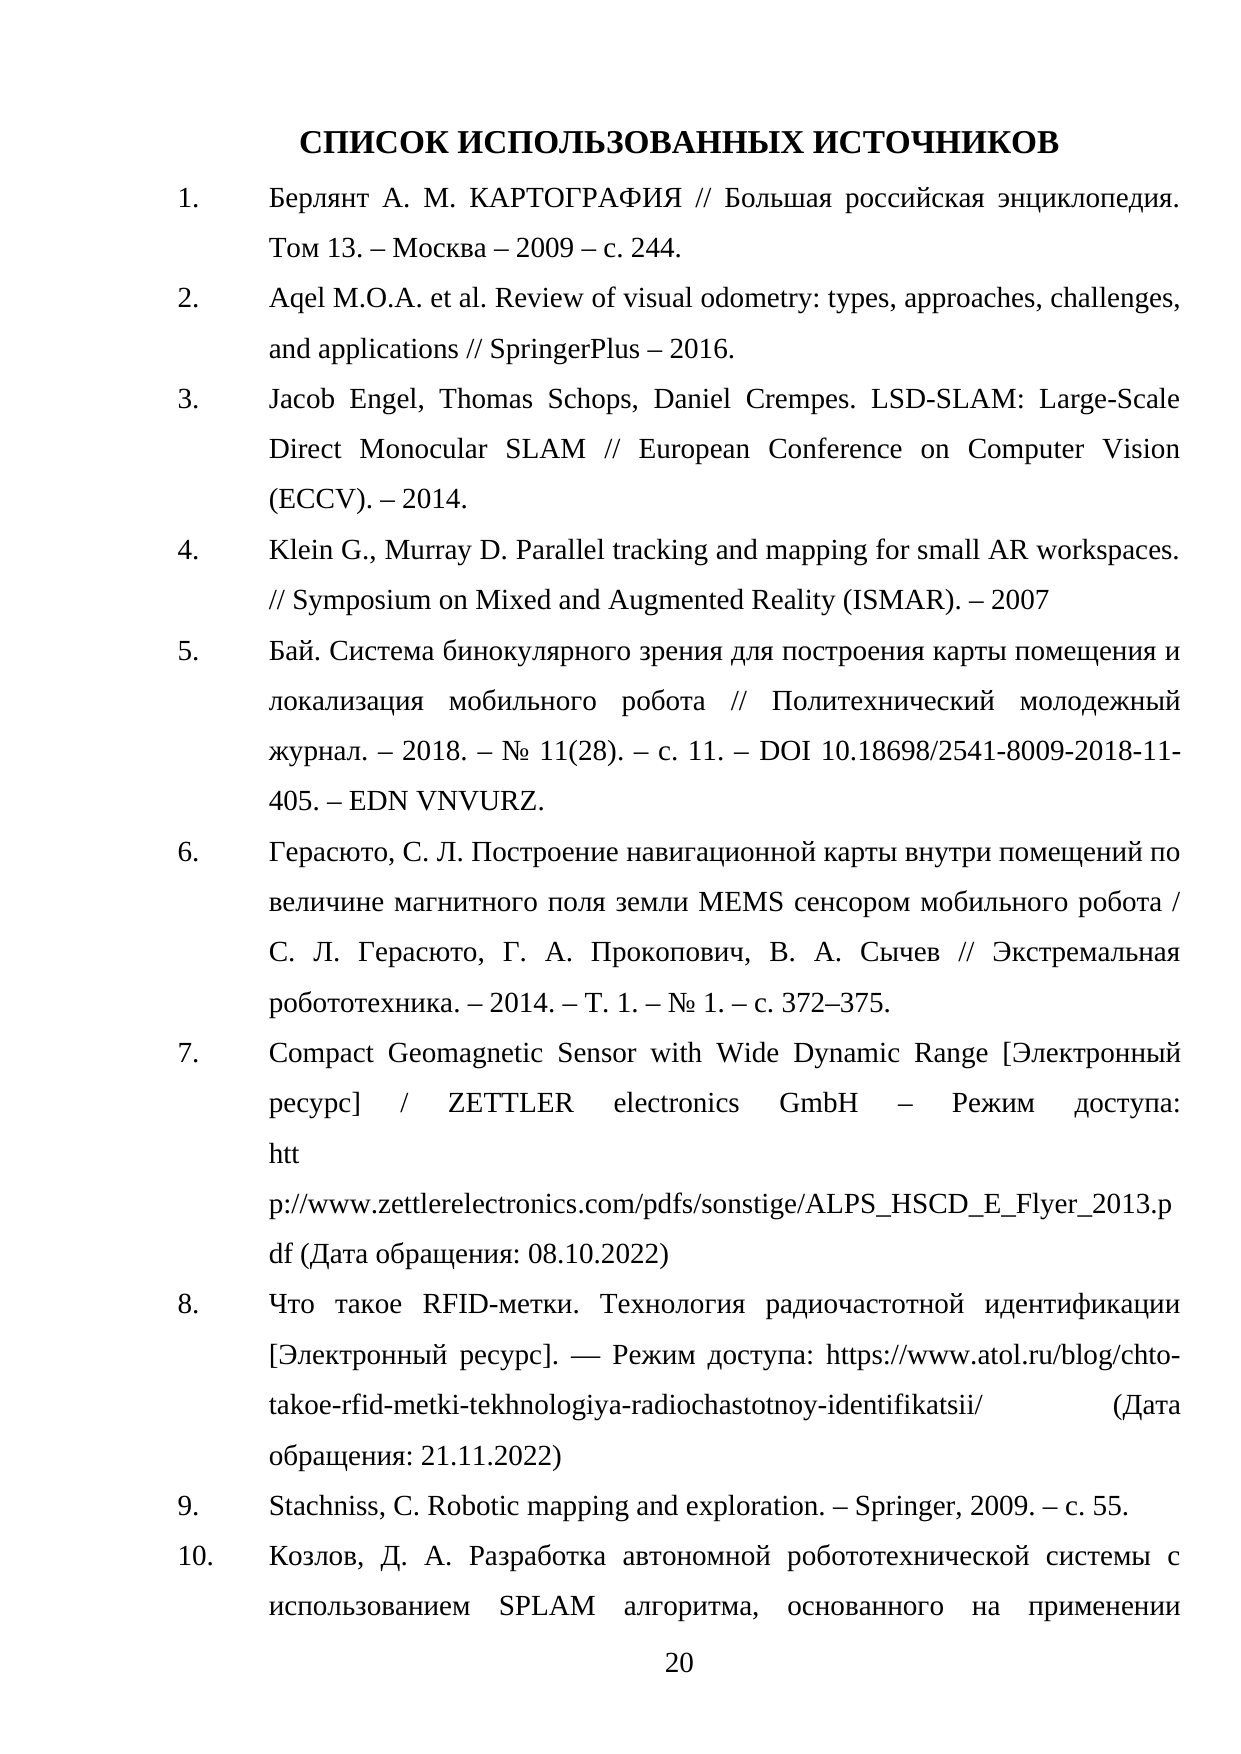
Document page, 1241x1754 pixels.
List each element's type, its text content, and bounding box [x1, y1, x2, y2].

list Герасюто, С. Л. Построение навигационной карты внутри помещений по величине магнитного поля земли MEMS сенсором мобильного робота / С. Л. Герасюто, Г. А. Прокопович, В. А. Сычев // Экстремальная робототехника. – 2014. – Т. 1. – № 1. – с. 372–375. [177, 834, 1181, 1018]
list Aqel M.O.A. et al. Review of visual odometry: types, approaches, challenges, and applications // SpringerPlus – 2016. [177, 280, 1181, 364]
list Stachniss, C. Robotic mapping and exploration. – Springer, 2009. – с. 55. [177, 1488, 1181, 1521]
list Бай. Система бинокулярного зрения для построения карты помещения и локализация мобильного робота // Политехнический молодежный журнал. – 2018. – № 11(28). – с. 11. – DOI 10.18698/2541-8009-2018-11-405. – EDN VNVURZ. [177, 633, 1181, 817]
list Klein G., Murray D. Parallel tracking and mapping for small AR workspaces. // Symposium on Mixed and Augmented Reality (ISMAR). – 2007 [177, 532, 1181, 616]
list Что такое RFID-метки. Технология радиочастотной идентификации [Электронный ресурс]. — Режим доступа: https://www.atol.ru/blog/chto-takoe-rfid-metki-tekhnologiya-radiochastotnoy-identifikatsii/ (Дата обращения: 21.11.2022) [177, 1287, 1181, 1471]
list Jacob Engel, Thomas Schops, Daniel Crempes. LSD-SLAM: Large-Scale Direct Monocular SLAM // European Conference on Computer Vision (ECCV). – 2014. [177, 381, 1181, 515]
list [177, 1538, 1181, 1622]
list Compact Geomagnetic Sensor with Wide Dynamic Range [Электронный ресурс] / ZETTLER electronics GmbH – Режим доступа: http://www.zettlerelectronics.com/pdfs/sonstige/ALPS_HSCD_E_Flyer_2013.pdf (Дата обращения: 08.10.2022) [177, 1035, 1181, 1270]
text СПИСОК ИСПОЛЬЗОВАННЫХ ИСТОЧНИКОВ [177, 122, 1181, 161]
list Берлянт А. М. КАРТОГРАФИЯ // Большая российская энциклопедия. Том 13. – Москва – 2009 – с. 244. [177, 180, 1181, 264]
